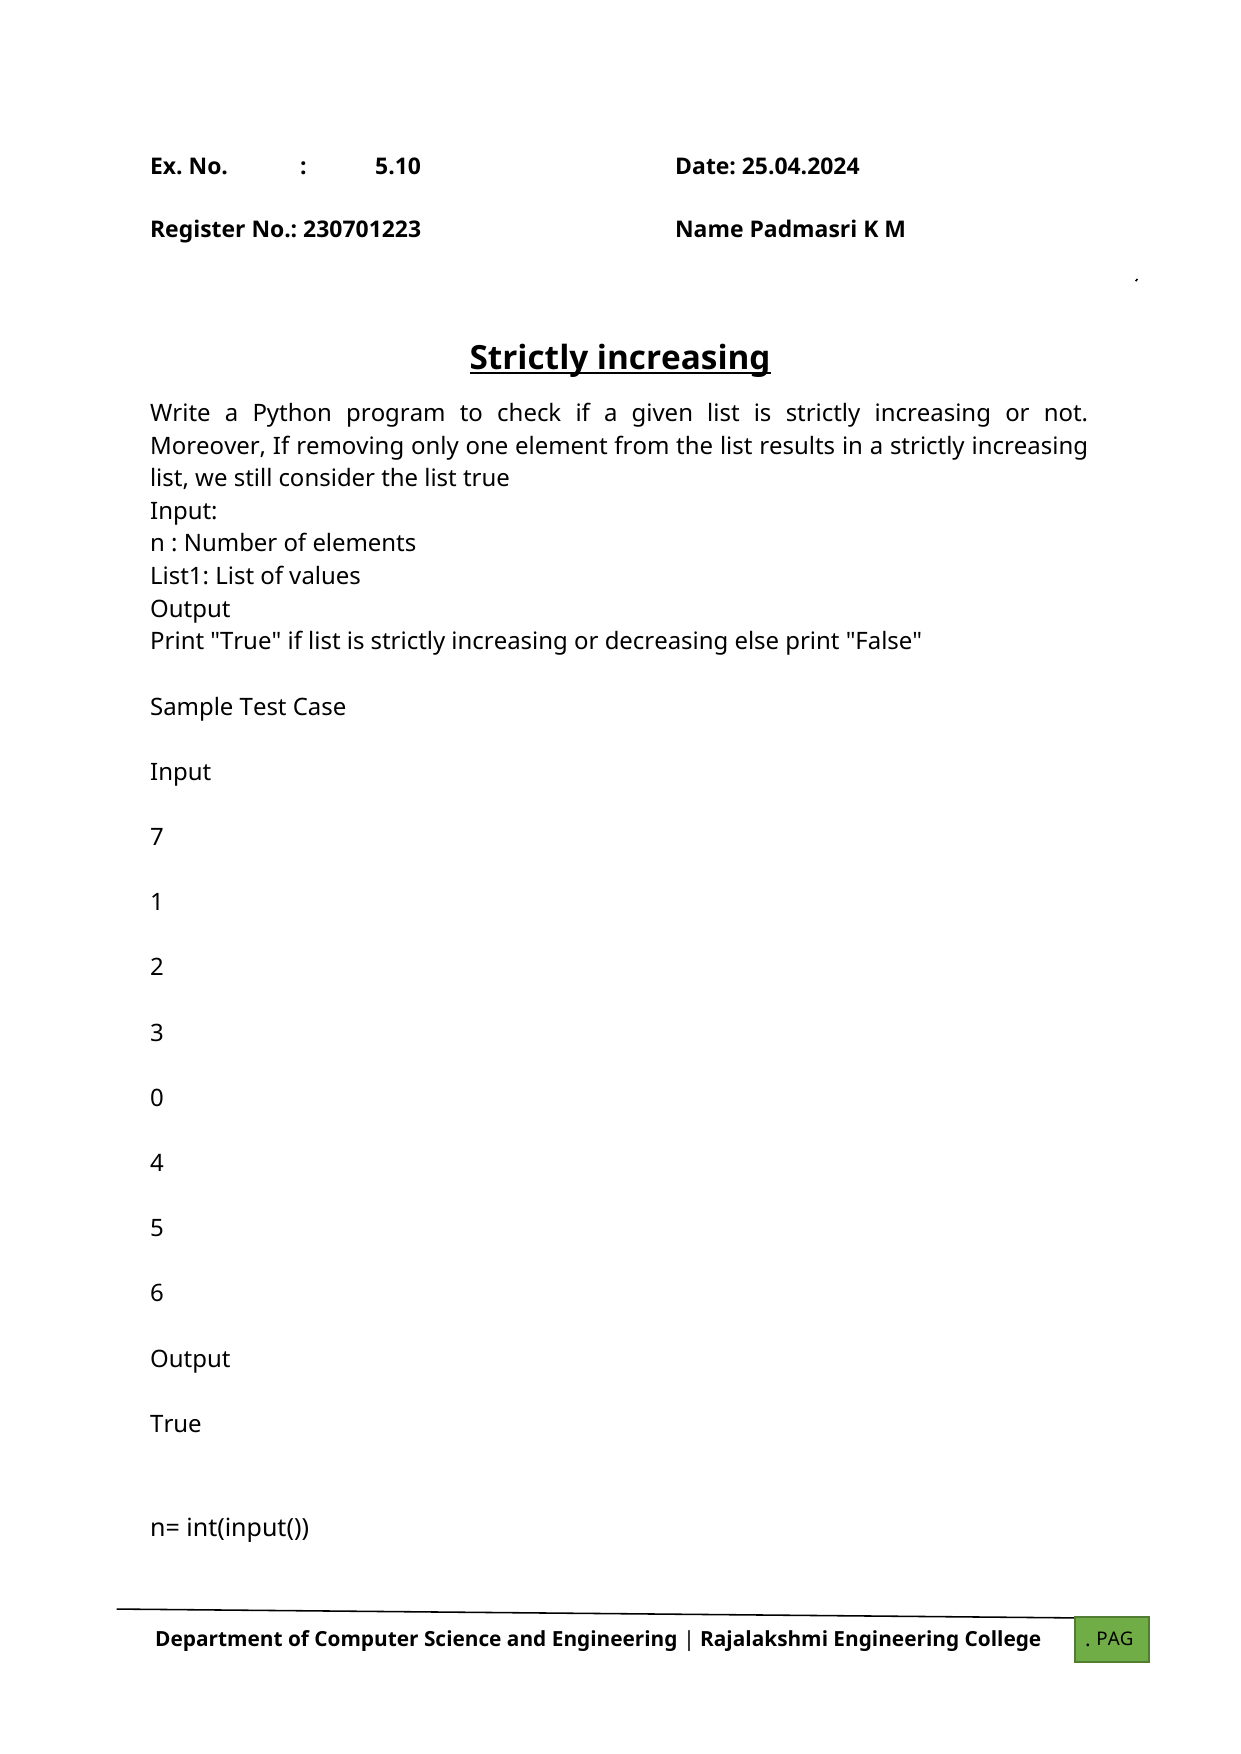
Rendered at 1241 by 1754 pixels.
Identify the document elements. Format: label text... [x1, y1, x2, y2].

text True [150, 1407, 1090, 1439]
text Input: [150, 494, 1090, 526]
text Register No.: 230701223 Name Padmasri K M [150, 213, 1090, 244]
text List1: List of values [150, 559, 1090, 591]
text 3 [150, 1015, 1090, 1048]
text Output [150, 1341, 1090, 1374]
text Output [150, 591, 1090, 624]
text 4 [150, 1146, 1090, 1178]
text n= int(input()) [150, 1509, 1090, 1544]
text Ex. No. : 5.10 Date: 25.04.2024 [150, 150, 1090, 181]
text Sample Test Case [150, 689, 1090, 722]
text Print "True" if list is strictly increasing or decreasing else print "False" [150, 624, 1090, 657]
text 5 [150, 1211, 1090, 1243]
text 7 [150, 820, 1090, 852]
text Write a Python program to check if a given list is strictly increasing or not. Moreover, If removing only one element from the list results in a strictly increasing list, we still consider the list true [150, 396, 1090, 494]
text n : Number of elements [150, 526, 1090, 559]
text Strictly increasing [150, 334, 1090, 379]
text 1 [150, 885, 1090, 917]
text Input [150, 754, 1090, 787]
text 6 [150, 1276, 1090, 1309]
text 2 [150, 950, 1090, 983]
text 0 [150, 1081, 1090, 1113]
